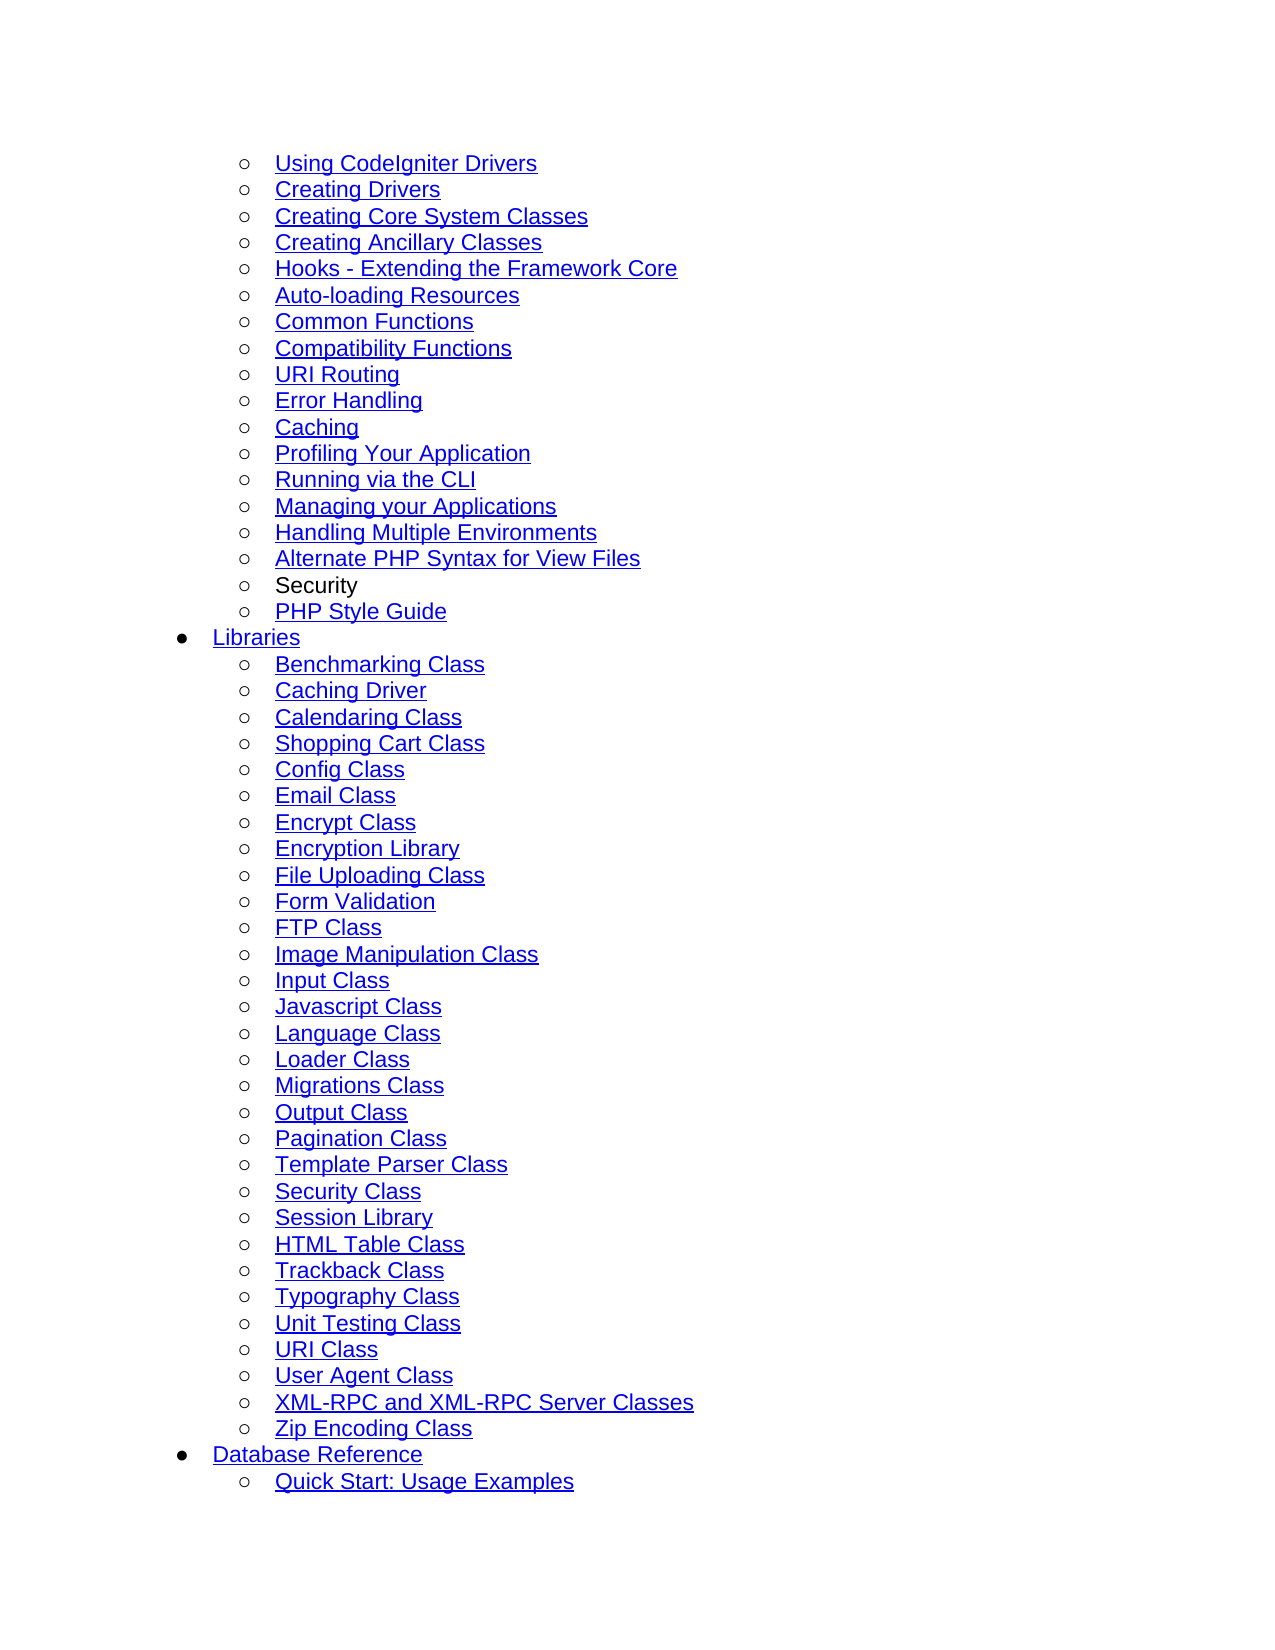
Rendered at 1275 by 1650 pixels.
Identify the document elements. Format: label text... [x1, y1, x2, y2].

list Common Functions [237, 308, 1125, 334]
list Shopping Cart Class [237, 730, 1125, 756]
list Compatibility Functions [237, 334, 1125, 361]
list Benchmarking Class [237, 651, 1125, 677]
list Auto-loading Resources [237, 282, 1125, 308]
list Alternate PHP Syntax for View Files [237, 545, 1125, 572]
list Caching [237, 413, 1125, 440]
list User Agent Class [237, 1362, 1125, 1389]
list Libraries [175, 624, 1125, 651]
list Encryption Library [237, 835, 1125, 862]
list Creating Core System Classes [237, 203, 1125, 229]
list Language Class [237, 1020, 1125, 1046]
list Error Handling [237, 387, 1125, 413]
list Quick Start: Usage Examples [237, 1468, 1125, 1494]
list Running via the CLI [237, 466, 1125, 493]
list Using CodeIgniter Drivers [237, 150, 1125, 176]
list Session Library [237, 1204, 1125, 1231]
list URI Routing [237, 361, 1125, 387]
list PHP Style Guide [237, 598, 1125, 624]
list Calendaring Class [237, 703, 1125, 730]
list Input Class [237, 967, 1125, 993]
list Email Class [237, 782, 1125, 809]
list Output Class [237, 1099, 1125, 1125]
list Security [237, 572, 1125, 598]
list Managing your Applications [237, 493, 1125, 519]
list Unit Testing Class [237, 1309, 1125, 1336]
list Pagination Class [237, 1125, 1125, 1151]
list Security Class [237, 1178, 1125, 1204]
list HTML Table Class [237, 1231, 1125, 1257]
list Zip Encoding Class [237, 1415, 1125, 1441]
list Encrypt Class [237, 809, 1125, 835]
list Caching Driver [237, 677, 1125, 703]
list Image Manipulation Class [237, 941, 1125, 967]
list Typography Class [237, 1283, 1125, 1309]
list Javascript Class [237, 993, 1125, 1020]
list Config Class [237, 756, 1125, 782]
list XML-RPC and XML-RPC Server Classes [237, 1389, 1125, 1415]
list Creating Ancillary Classes [237, 229, 1125, 255]
list Loader Class [237, 1046, 1125, 1072]
list Handling Multiple Environments [237, 519, 1125, 545]
list Trackback Class [237, 1257, 1125, 1283]
list Form Validation [237, 888, 1125, 914]
list Hooks - Extending the Framework Core [237, 255, 1125, 282]
list Profiling Your Application [237, 440, 1125, 466]
list Database Reference [175, 1441, 1125, 1468]
list Creating Drivers [237, 176, 1125, 203]
list FTP Class [237, 914, 1125, 941]
list Template Parser Class [237, 1151, 1125, 1178]
list File Uploading Class [237, 862, 1125, 888]
list URI Class [237, 1336, 1125, 1362]
list Migrations Class [237, 1072, 1125, 1099]
